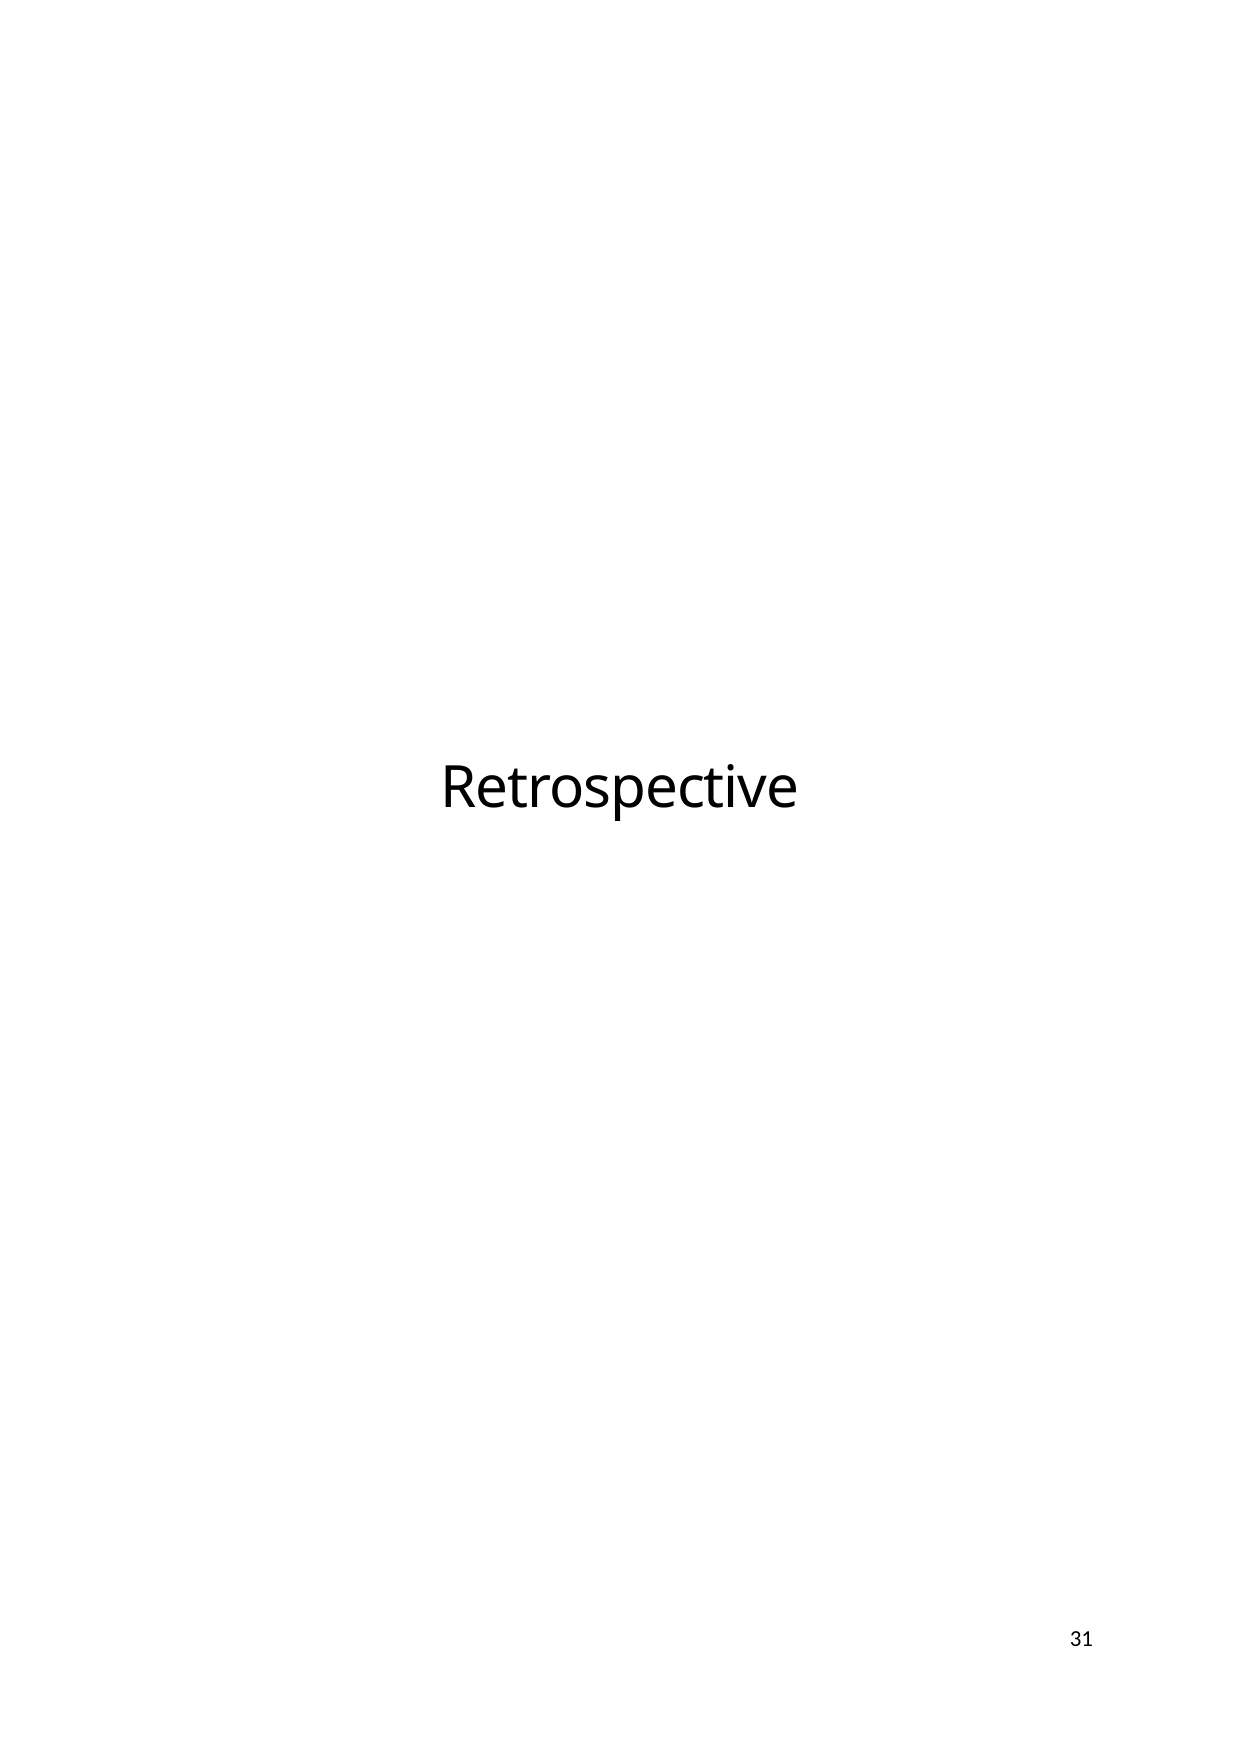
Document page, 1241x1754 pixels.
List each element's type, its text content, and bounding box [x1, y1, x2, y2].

title Retrospective [148, 746, 1093, 825]
